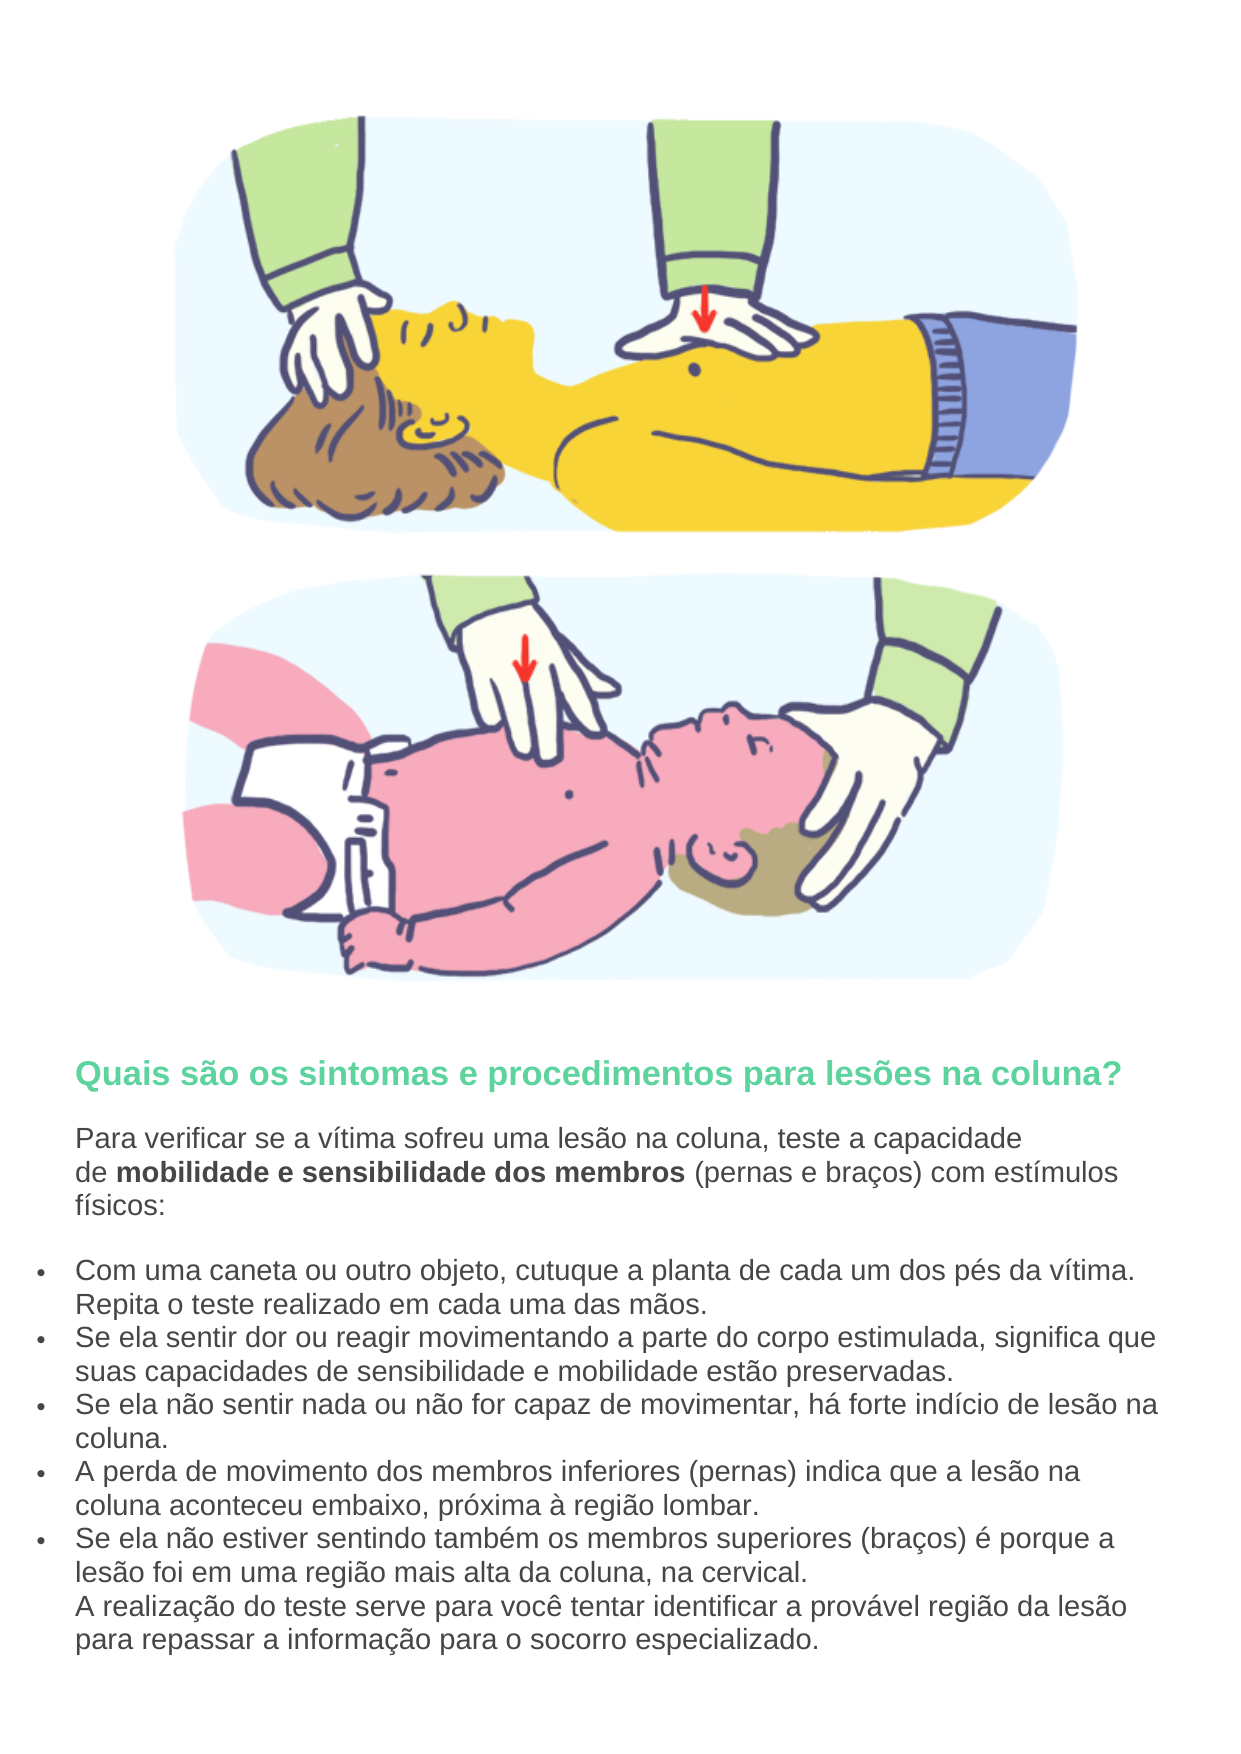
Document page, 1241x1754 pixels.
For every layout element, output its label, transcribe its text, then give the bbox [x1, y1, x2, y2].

picture [75, 75, 1166, 1022]
list Com uma caneta ou outro objeto, cutuque a planta de cada um dos pés da vítima. Repita o teste realizado em cada uma das mãos. [37, 1253, 1165, 1320]
text Para verificar se a vítima sofreu uma lesão na coluna, teste a capacidade de mobilidade e sensibilidade dos membros (pernas e braços) com estímulos físicos: [75, 1121, 1165, 1222]
list Se ela não sentir nada ou não for capaz de movimentar, há forte indício de lesão na coluna. [37, 1387, 1165, 1454]
list Se ela não estiver sentindo também os membros superiores (braços) é porque a lesão foi em uma região mais alta da coluna, na cervical. [37, 1522, 1165, 1589]
subtitle Quais são os sintomas e procedimentos para lesões na coluna? [75, 1053, 1165, 1092]
list A perda de movimento dos membros inferiores (pernas) indica que a lesão na coluna aconteceu embaixo, próxima à região lombar. [37, 1454, 1165, 1522]
list Se ela sentir dor ou reagir movimentando a parte do corpo estimulada, significa que suas capacidades de sensibilidade e mobilidade estão preservadas. [37, 1320, 1165, 1387]
text A realização do teste serve para você tentar identificar a provável região da lesão para repassar a informação para o socorro especializado. [75, 1589, 1165, 1656]
